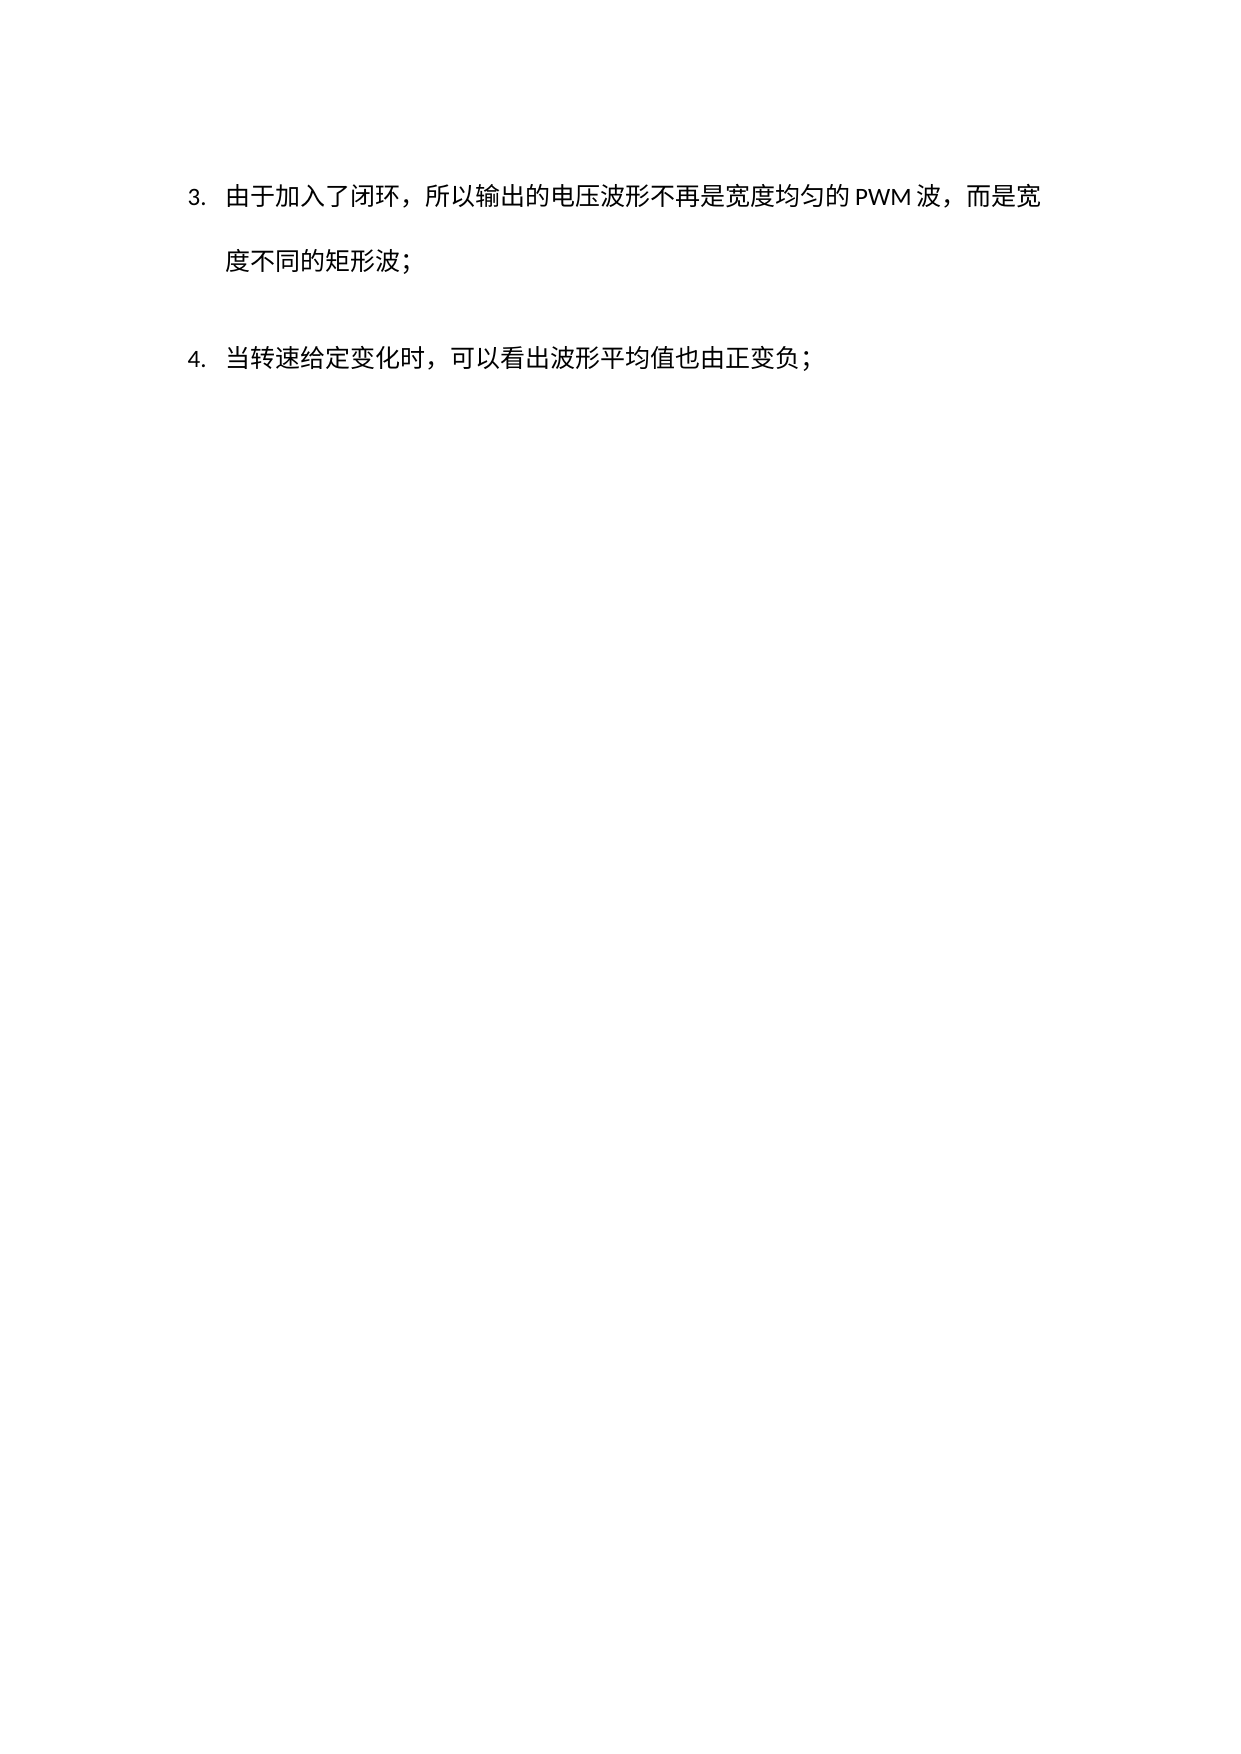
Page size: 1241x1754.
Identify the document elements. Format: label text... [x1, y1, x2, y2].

list 由于加入了闭环，所以输出的电压波形不再是宽度均匀的PWM波，而是宽度不同的矩形波； [187, 162, 1053, 292]
list 当转速给定变化时，可以看出波形平均值也由正变负； [187, 324, 1053, 389]
